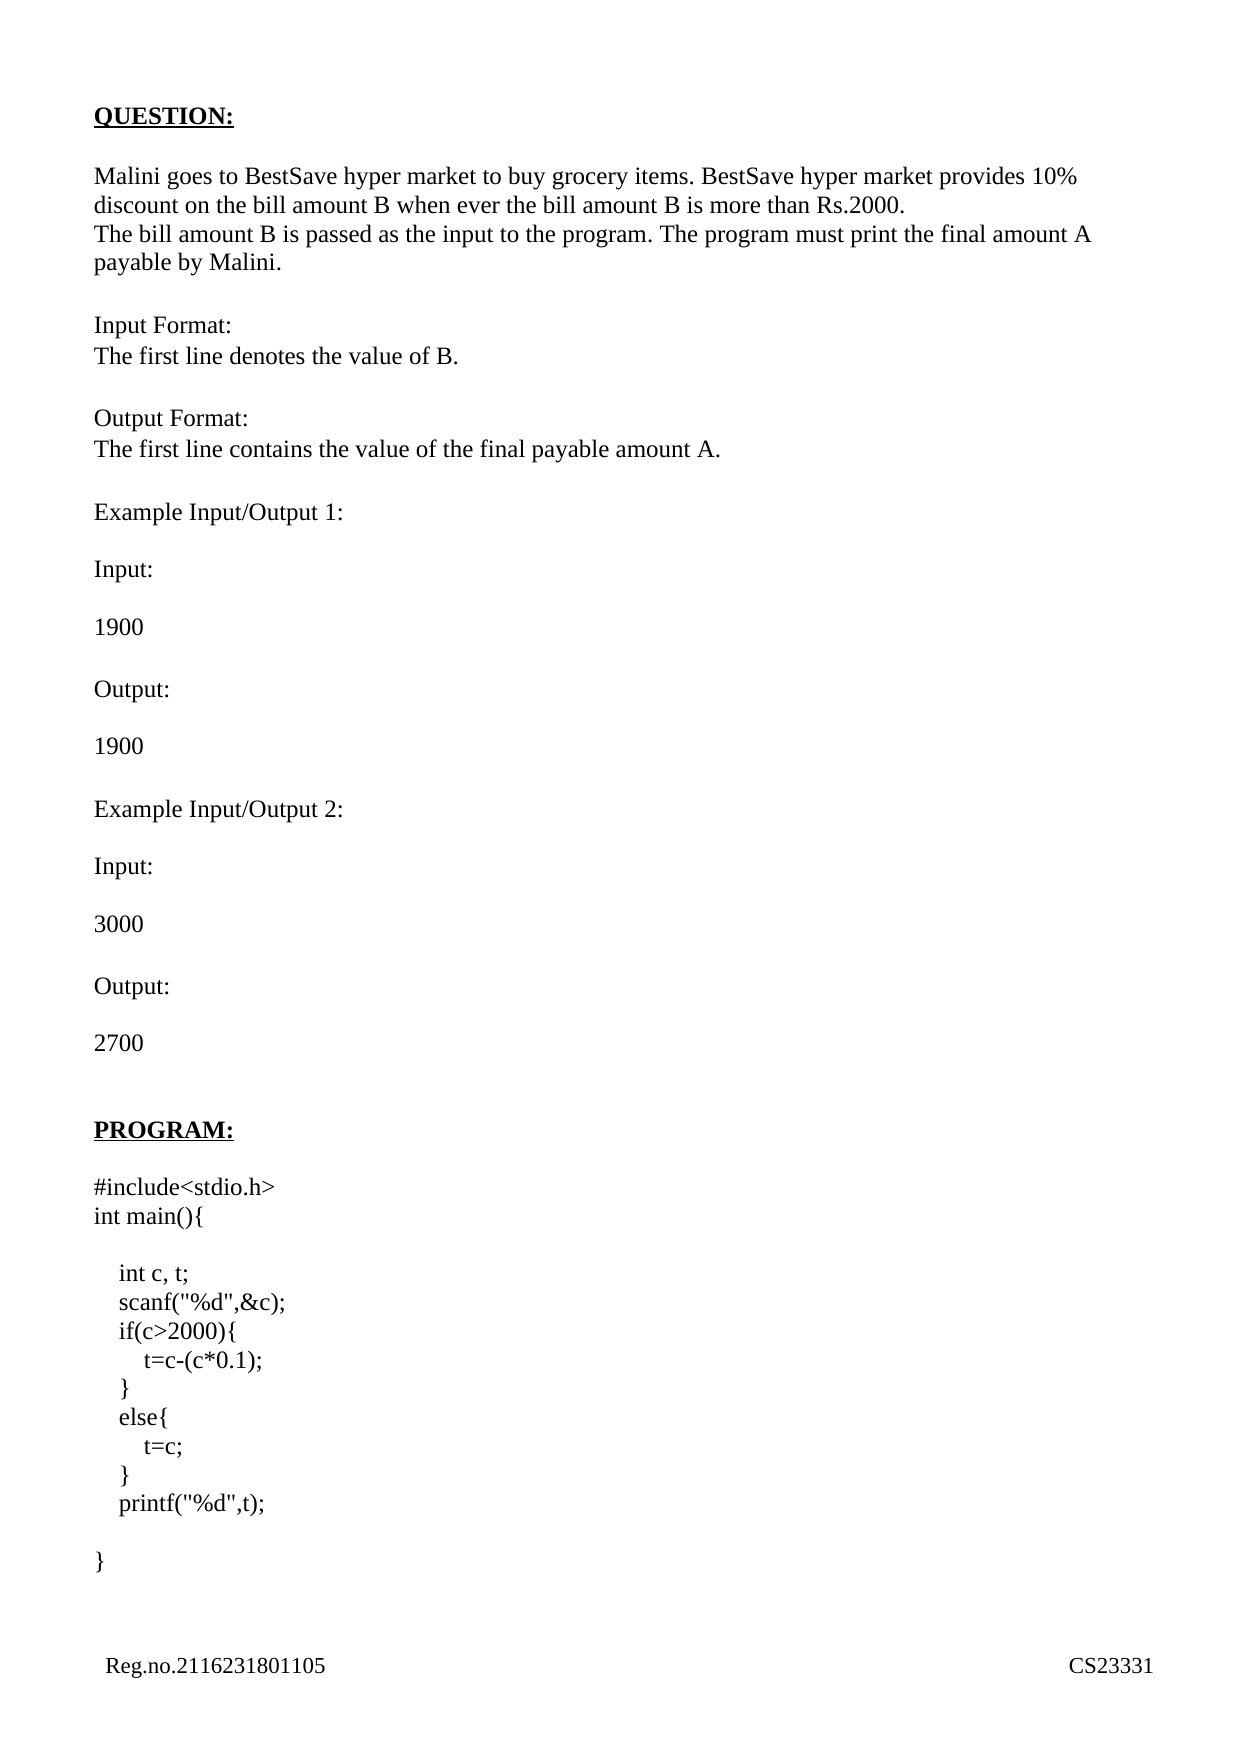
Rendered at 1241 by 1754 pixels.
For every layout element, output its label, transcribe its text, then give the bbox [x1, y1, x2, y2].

text Output: [94, 971, 1155, 1026]
text int c, t; [94, 1258, 1155, 1287]
text Output Format: [94, 403, 1155, 432]
text Output: [94, 674, 1155, 729]
text } [94, 1373, 1155, 1402]
text t=c; [94, 1431, 1155, 1460]
text Malini goes to BestSave hyper market to buy grocery items. BestSave hyper market provides 10% discount on the bill amount B when ever the bill amount B is more than Rs.2000. The bill amount B is passed as the input to the program. The program must print the final amount A payable by Malini. [94, 161, 1155, 276]
text int main(){ [94, 1201, 1155, 1230]
text 1900 [94, 731, 1155, 760]
text scanf("%d",&c); [94, 1287, 1155, 1316]
text The first line contains the value of the final payable amount A. [94, 434, 1155, 463]
text 2700 [94, 1028, 1155, 1057]
text PROGRAM: [94, 1115, 1155, 1143]
text 3000 [94, 909, 1155, 937]
text } [94, 1546, 1155, 1575]
text } [94, 1460, 1155, 1488]
text Input: [94, 554, 1155, 609]
text Example Input/Output 1: [94, 497, 1155, 552]
text Input: [94, 851, 1155, 906]
text Input Format: [94, 310, 1155, 338]
text else{ [94, 1402, 1155, 1431]
text t=c-(c*0.1); [94, 1345, 1155, 1373]
text #include<stdio.h> [94, 1172, 1155, 1201]
text The first line denotes the value of B. [94, 341, 1155, 370]
text 1900 [94, 612, 1155, 640]
text if(c>2000){ [94, 1316, 1155, 1345]
text QUESTION: [94, 101, 1155, 130]
text Example Input/Output 2: [94, 794, 1155, 849]
text printf("%d",t); [94, 1488, 1155, 1517]
